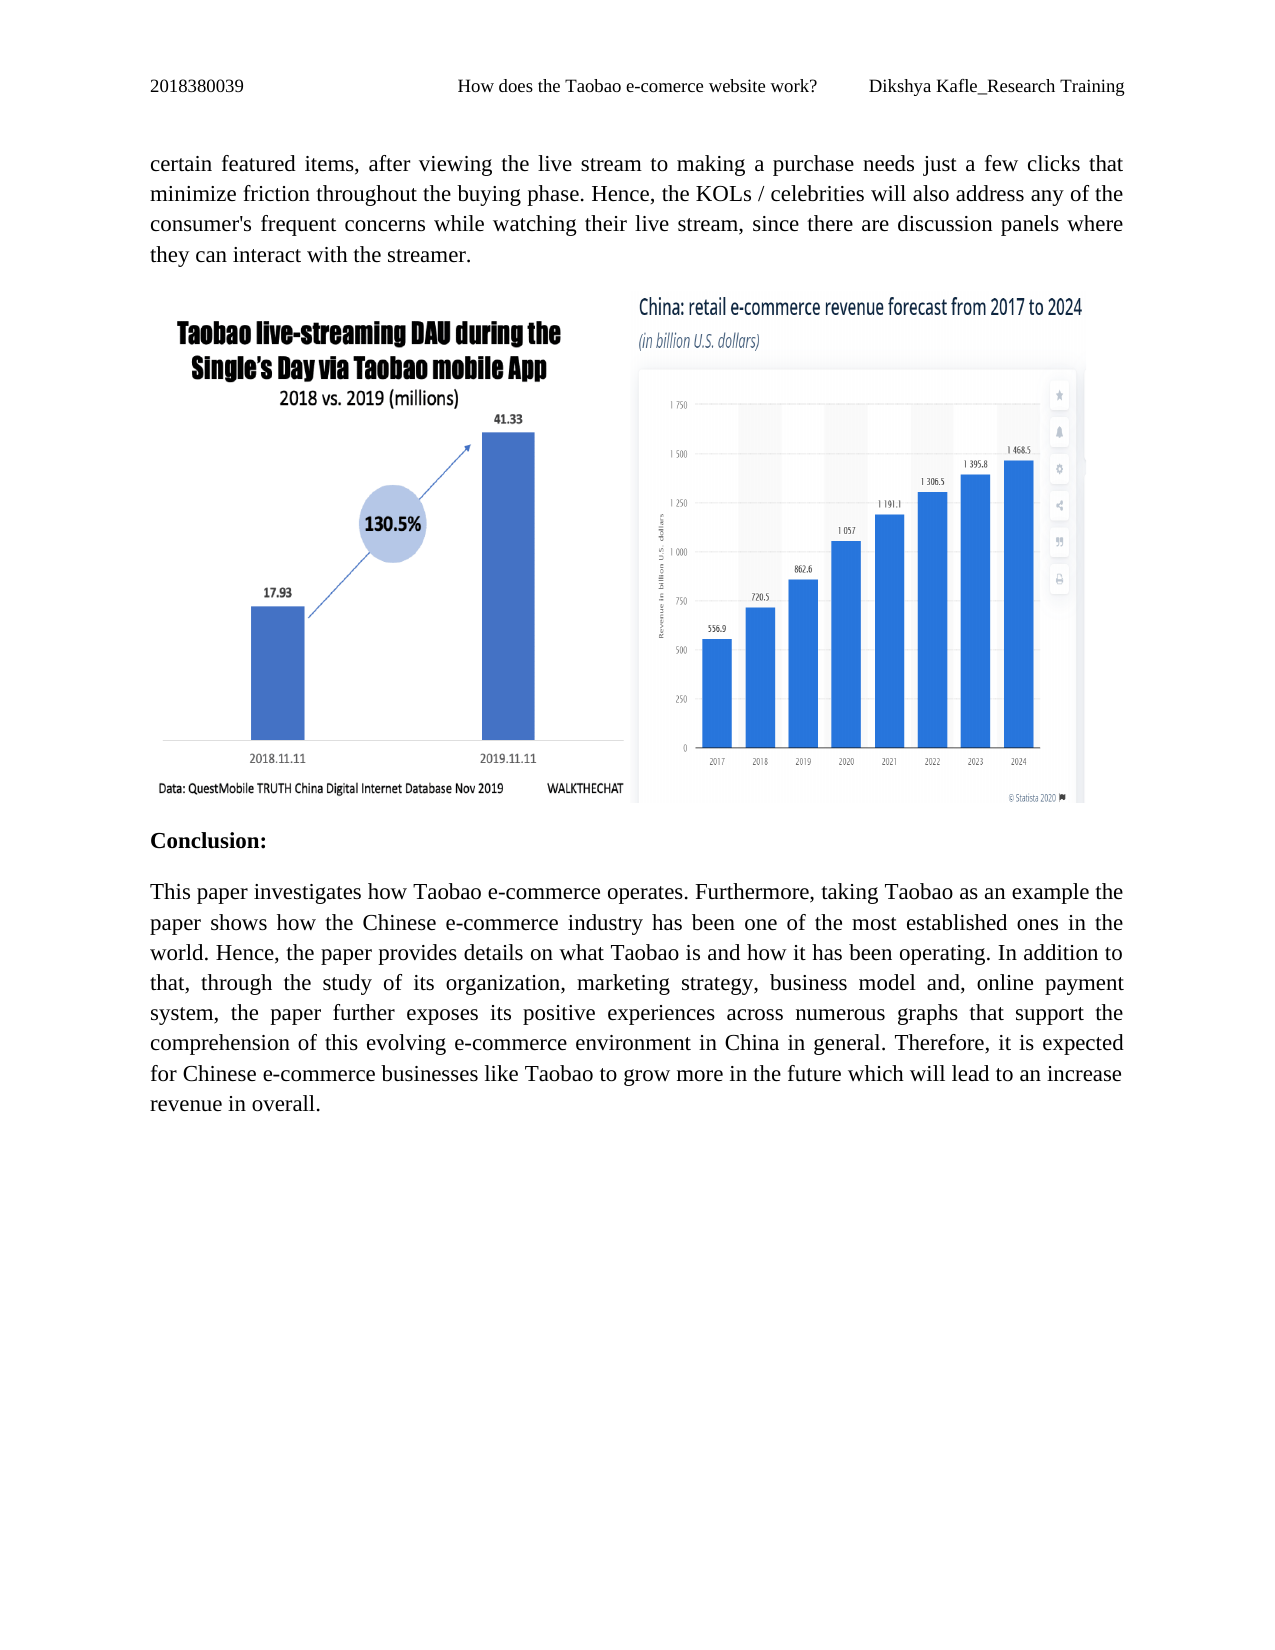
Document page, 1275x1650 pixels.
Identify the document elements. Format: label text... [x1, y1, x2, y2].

picture [150, 291, 1087, 803]
text This paper investigates how Taobao e-commerce operates. Furthermore, taking Taobao as an example the paper shows how the Chinese e-commerce industry has been one of the most established ones in the world. Hence, the paper provides details on what Taobao is and how it has been operating. In addition to that, through the study of its organization, marketing strategy, business model and, online payment system, the paper further exposes its positive experiences across numerous graphs that support the comprehension of this evolving e-commerce environment in China in general. Therefore, it is expected for Chinese e-commerce businesses like Taobao to grow more in the future which will lead to an increase revenue in overall. [150, 878, 1125, 1116]
text Conclusion: [150, 827, 1125, 854]
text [150, 150, 1125, 267]
